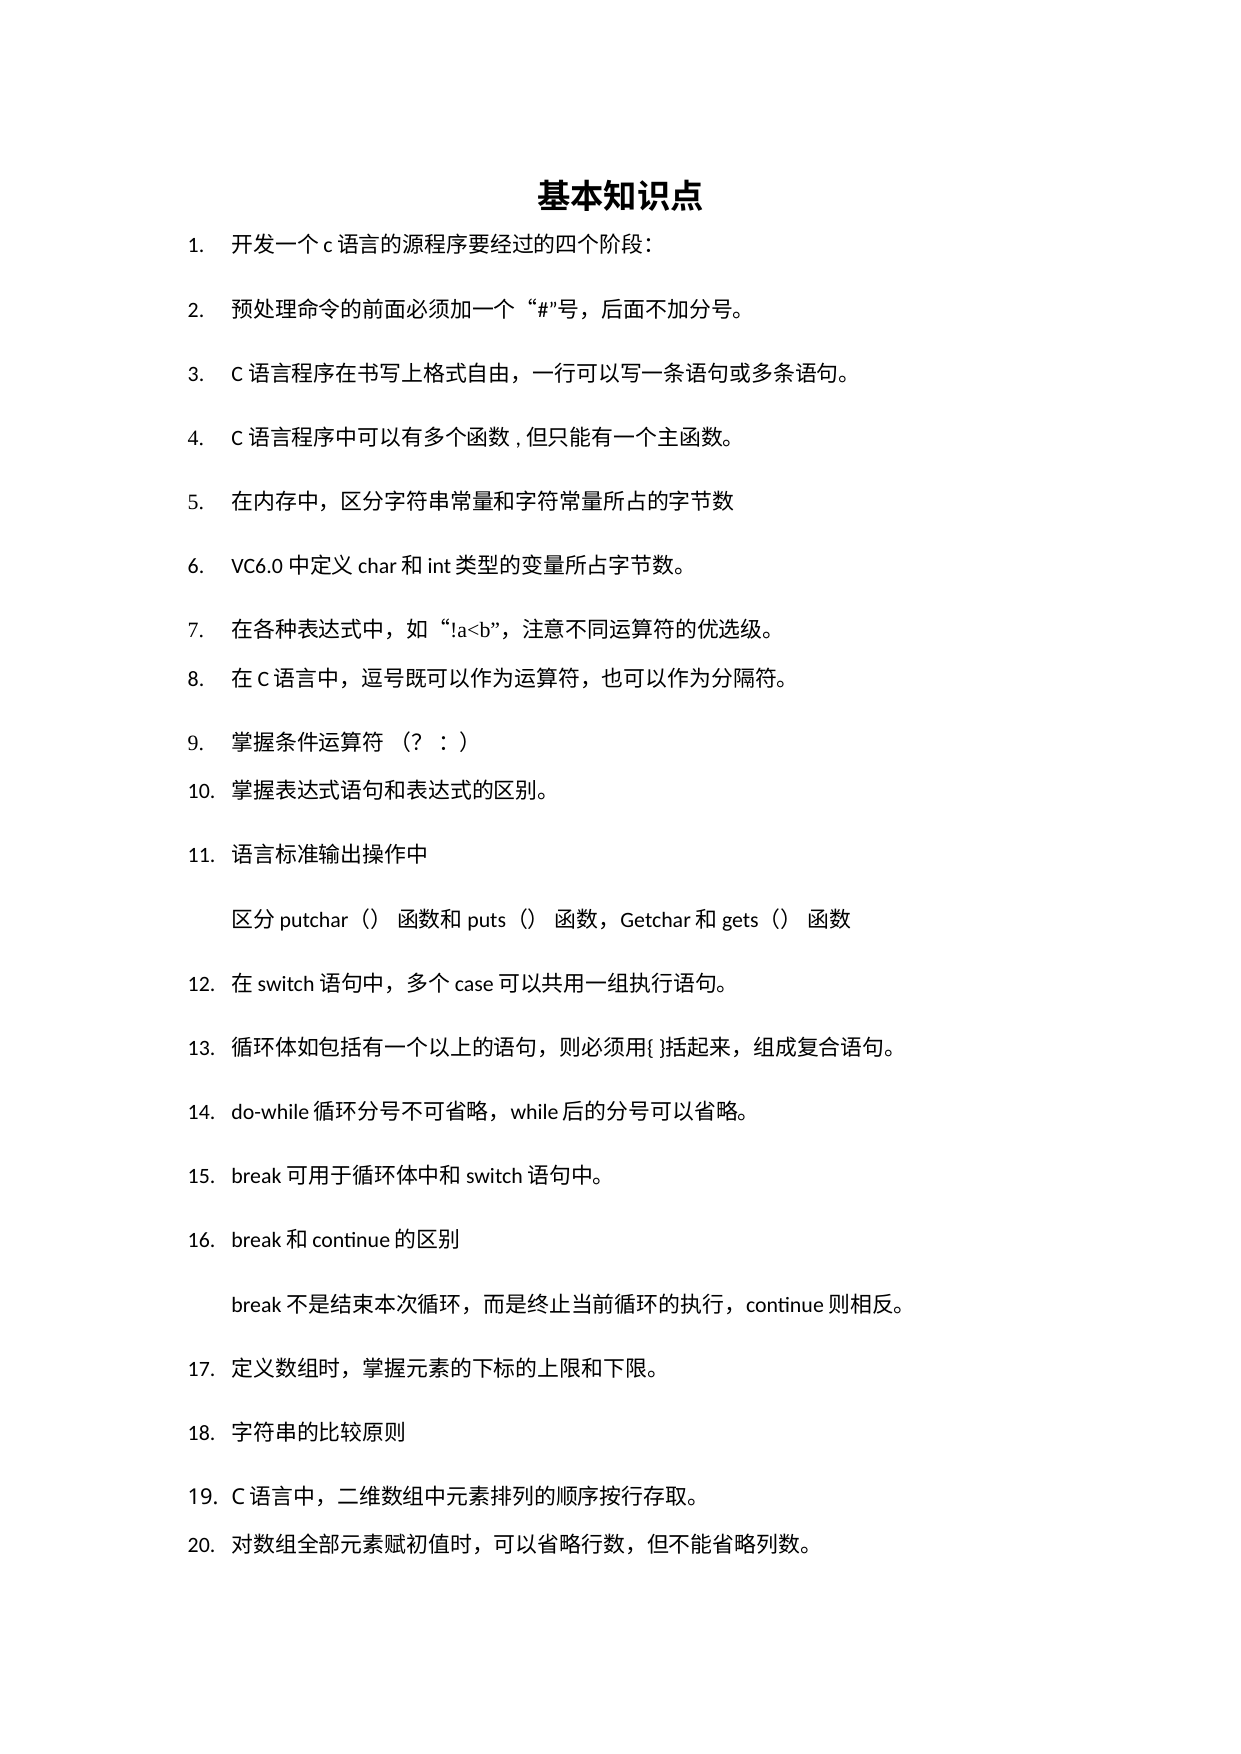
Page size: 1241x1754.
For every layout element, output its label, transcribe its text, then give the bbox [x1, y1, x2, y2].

list 在各种表达式中，如“!a<b”，注意不同运算符的优选级。 [187, 612, 1053, 644]
list C 语言程序在书写上格式自由，一行可以写一条语句或多条语句。 [187, 355, 1053, 388]
list 在内存中，区分字符串常量和字符常量所占的字节数 [187, 484, 1053, 516]
list 在switch语句中，多个case可以共用一组执行语句。 [187, 965, 1053, 998]
list 在C语言中，逗号既可以作为运算符，也可以作为分隔符。 [187, 660, 1053, 693]
text 基本知识点 [187, 162, 1053, 227]
list break和continue的区别 [187, 1222, 1053, 1254]
list 掌握表达式语句和表达式的区别。 [187, 773, 1053, 805]
list 对数组全部元素赋初值时，可以省略行数，但不能省略列数。 [187, 1527, 1053, 1559]
list 语言标准输出操作中 [187, 837, 1053, 869]
list VC6.0 中定义char和int类型的变量所占字节数。 [187, 548, 1053, 580]
list do-while循环分号不可省略，while后的分号可以省略。 [187, 1094, 1053, 1126]
list 字符串的比较原则 [187, 1414, 1053, 1447]
list 预处理命令的前面必须加一个“#”号，后面不加分号。 [187, 291, 1053, 324]
list 循环体如包括有一个以上的语句，则必须用{ }括起来，组成复合语句。 [187, 1029, 1053, 1062]
list 掌握条件运算符 （？ ：） [187, 724, 1053, 757]
list 定义数组时，掌握元素的下标的上限和下限。 [187, 1350, 1053, 1383]
text 区分putchar（） 函数和puts（） 函数，Getchar和 gets（） 函数 [187, 901, 1053, 934]
list C 语言程序中可以有多个函数 , 但只能有一个主函数。 [187, 419, 1053, 452]
text break 不是结束本次循环，而是终止当前循环的执行，continue则相反。 [187, 1286, 1053, 1319]
list 开发一个c语言的源程序要经过的四个阶段： [187, 227, 1053, 259]
list break 可用于循环体中和switch语句中。 [187, 1158, 1053, 1190]
list C语言中，二维数组中元素排列的顺序按行存取。 [187, 1479, 1053, 1511]
